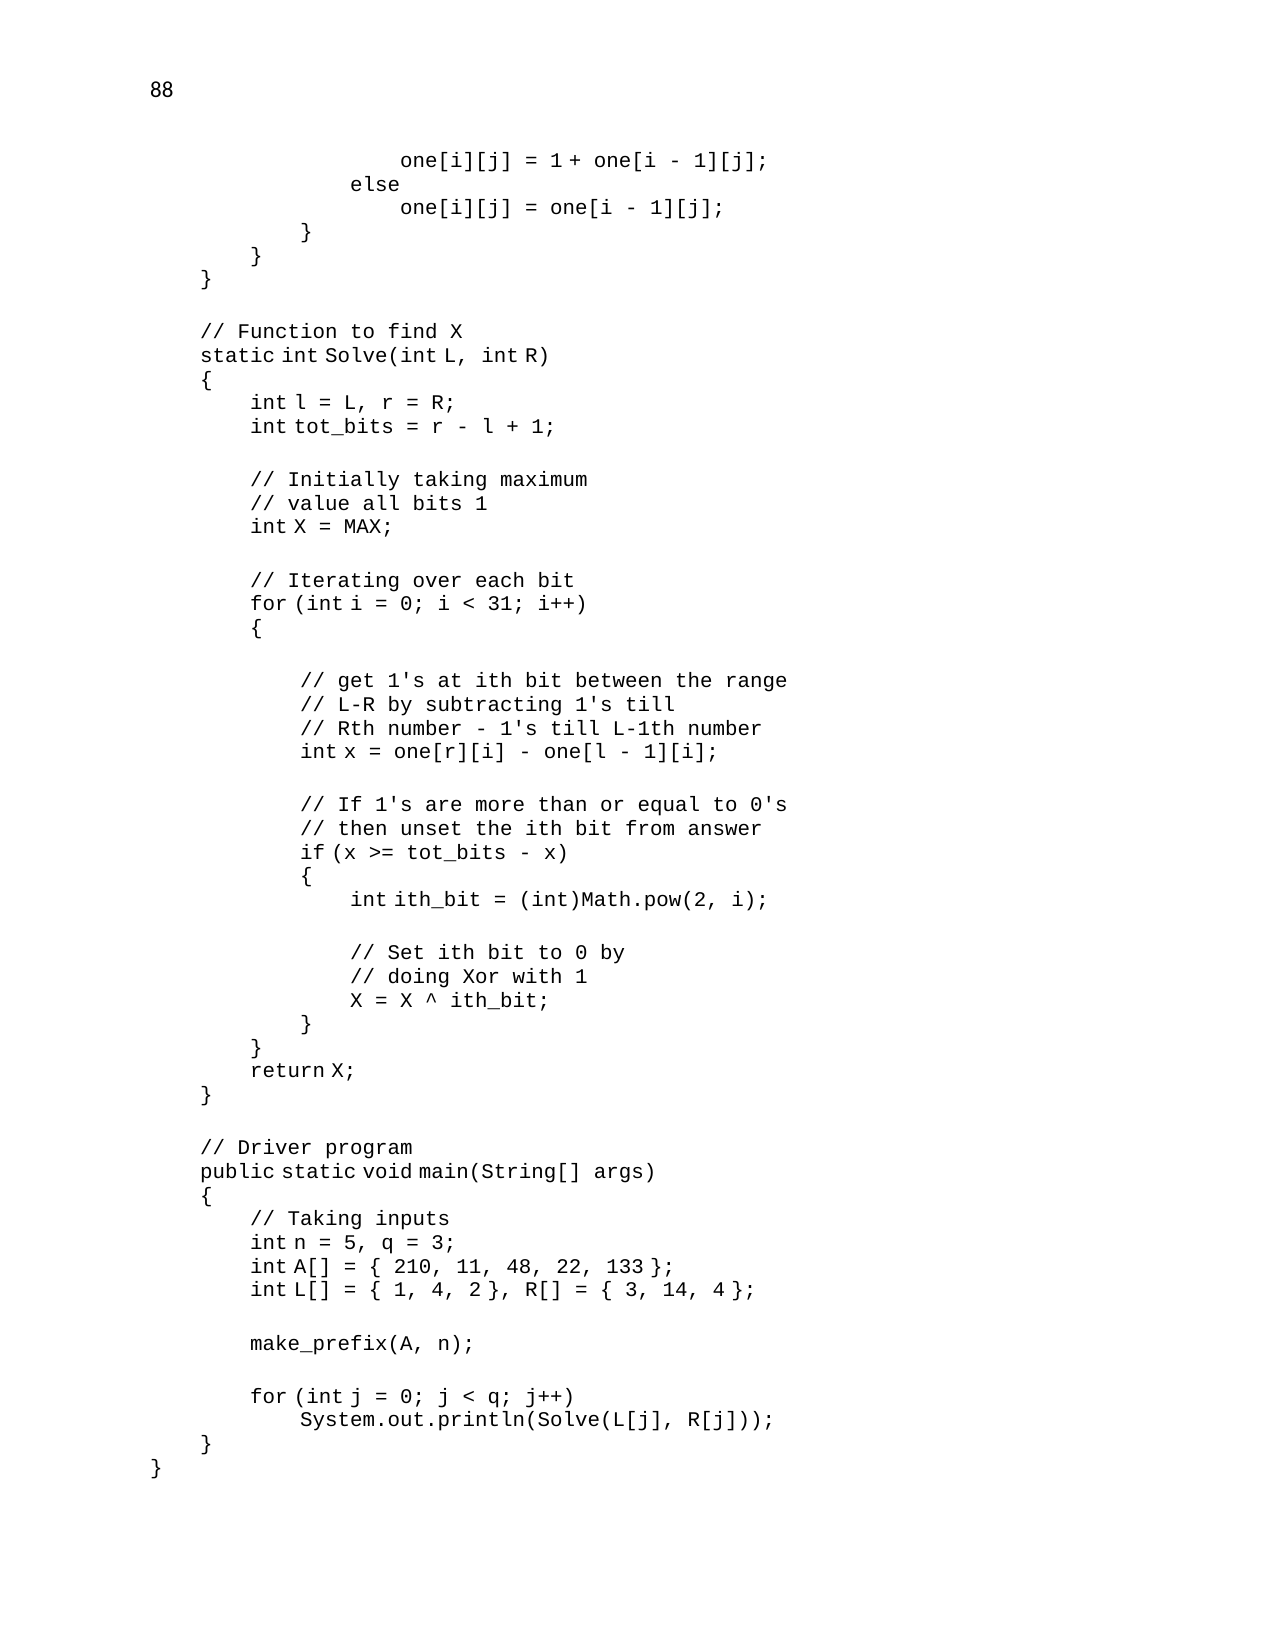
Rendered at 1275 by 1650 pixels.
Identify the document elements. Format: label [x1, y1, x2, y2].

table_header [150, 150, 987, 1480]
